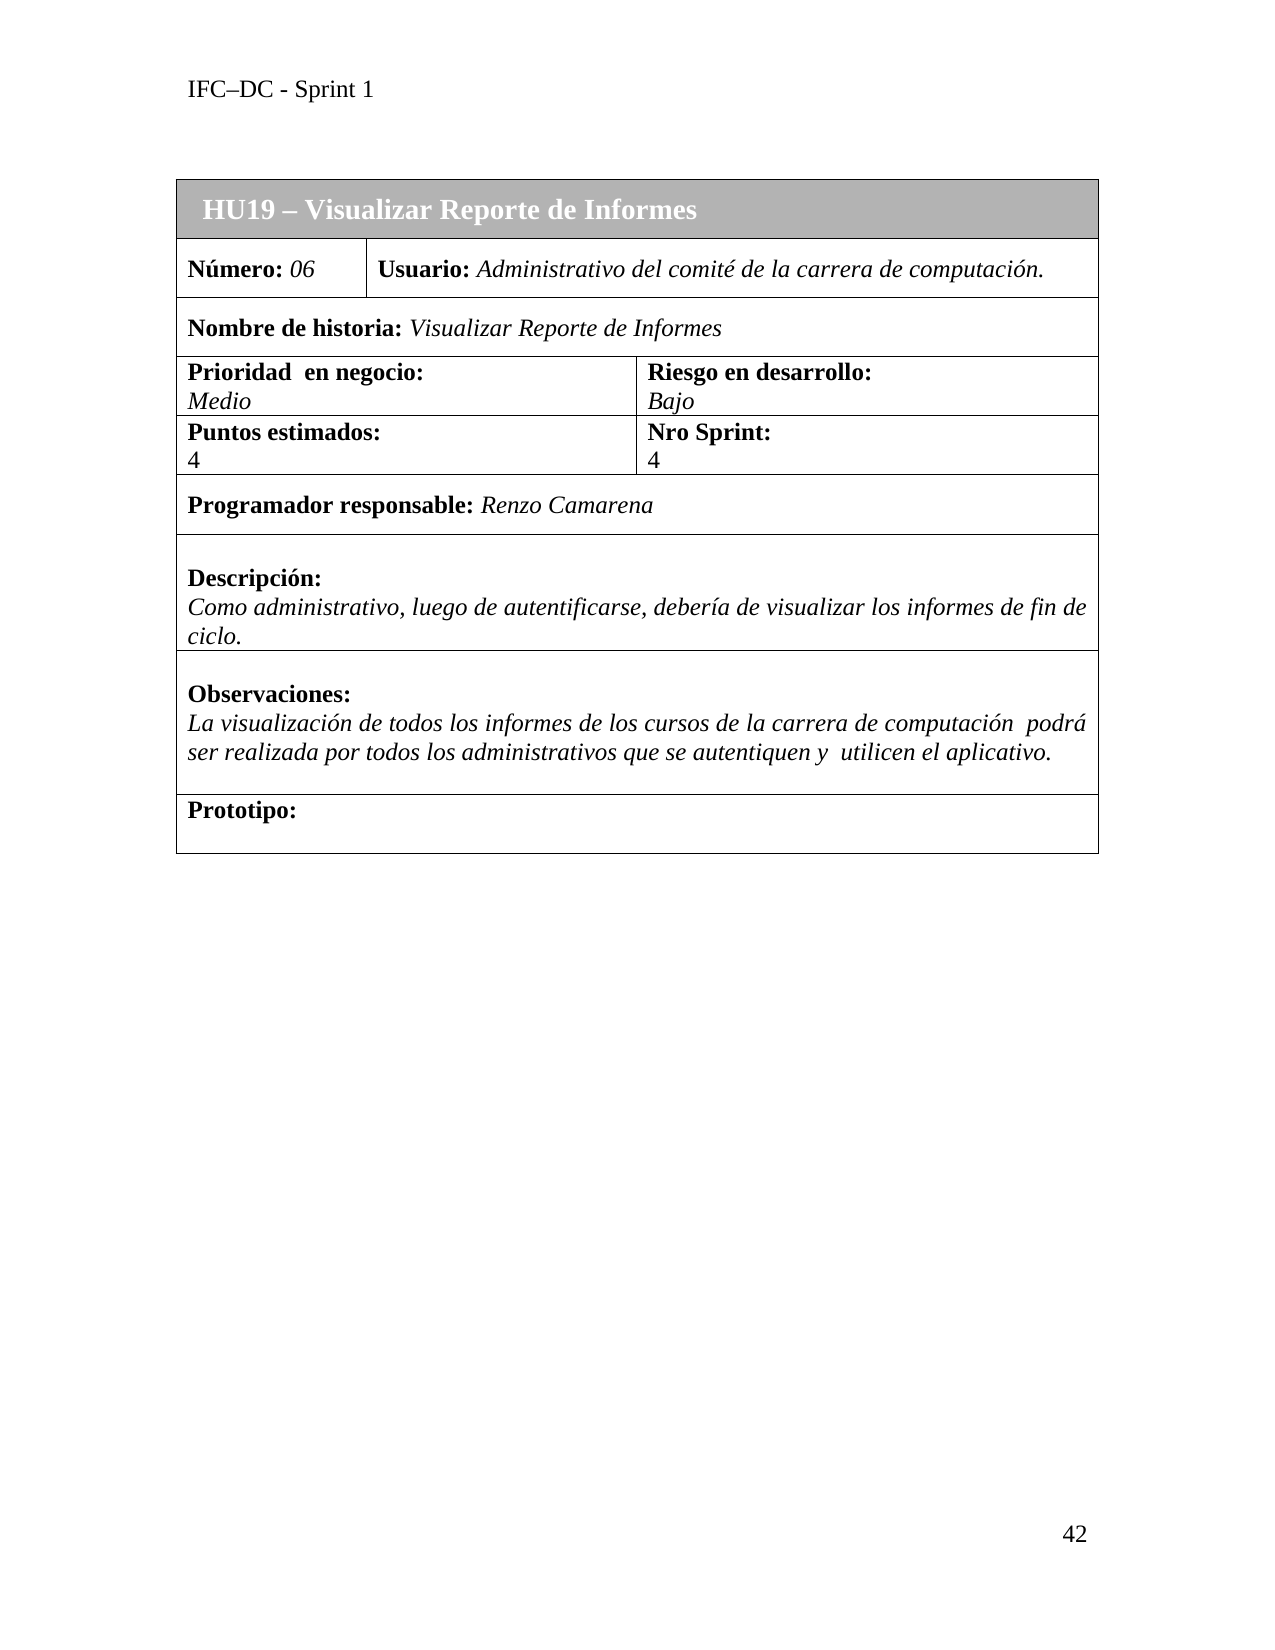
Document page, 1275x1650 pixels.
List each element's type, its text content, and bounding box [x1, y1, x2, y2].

table_header HU19 – Visualizar Reporte de Informes [177, 180, 1098, 238]
table_cell Prioridad en negocio: Medio [177, 357, 636, 415]
table_cell Prototipo: [177, 795, 1098, 853]
table_cell Programador responsable: Renzo Camarena [177, 475, 1098, 533]
table_cell Descripción: Como administrativo, luego de autentificarse, debería de visualizar los informes de fin de ciclo. [177, 535, 1098, 649]
table_cell Nombre de historia: Visualizar Reporte de Informes [177, 298, 1098, 356]
table_cell Nro Sprint: 4 [637, 416, 1098, 474]
table_cell Usuario: Administrativo del comité de la carrera de computación. [367, 239, 1098, 297]
table_cell Observaciones: La visualización de todos los informes de los cursos de la carrera de computación podrá ser realizada por todos los administrativos que se autentiquen y utilicen el aplicativo. [177, 651, 1098, 794]
table_cell Número: 06 [177, 239, 366, 297]
table_cell Riesgo en desarrollo: Bajo [637, 357, 1098, 415]
table_cell Puntos estimados: 4 [177, 416, 636, 474]
